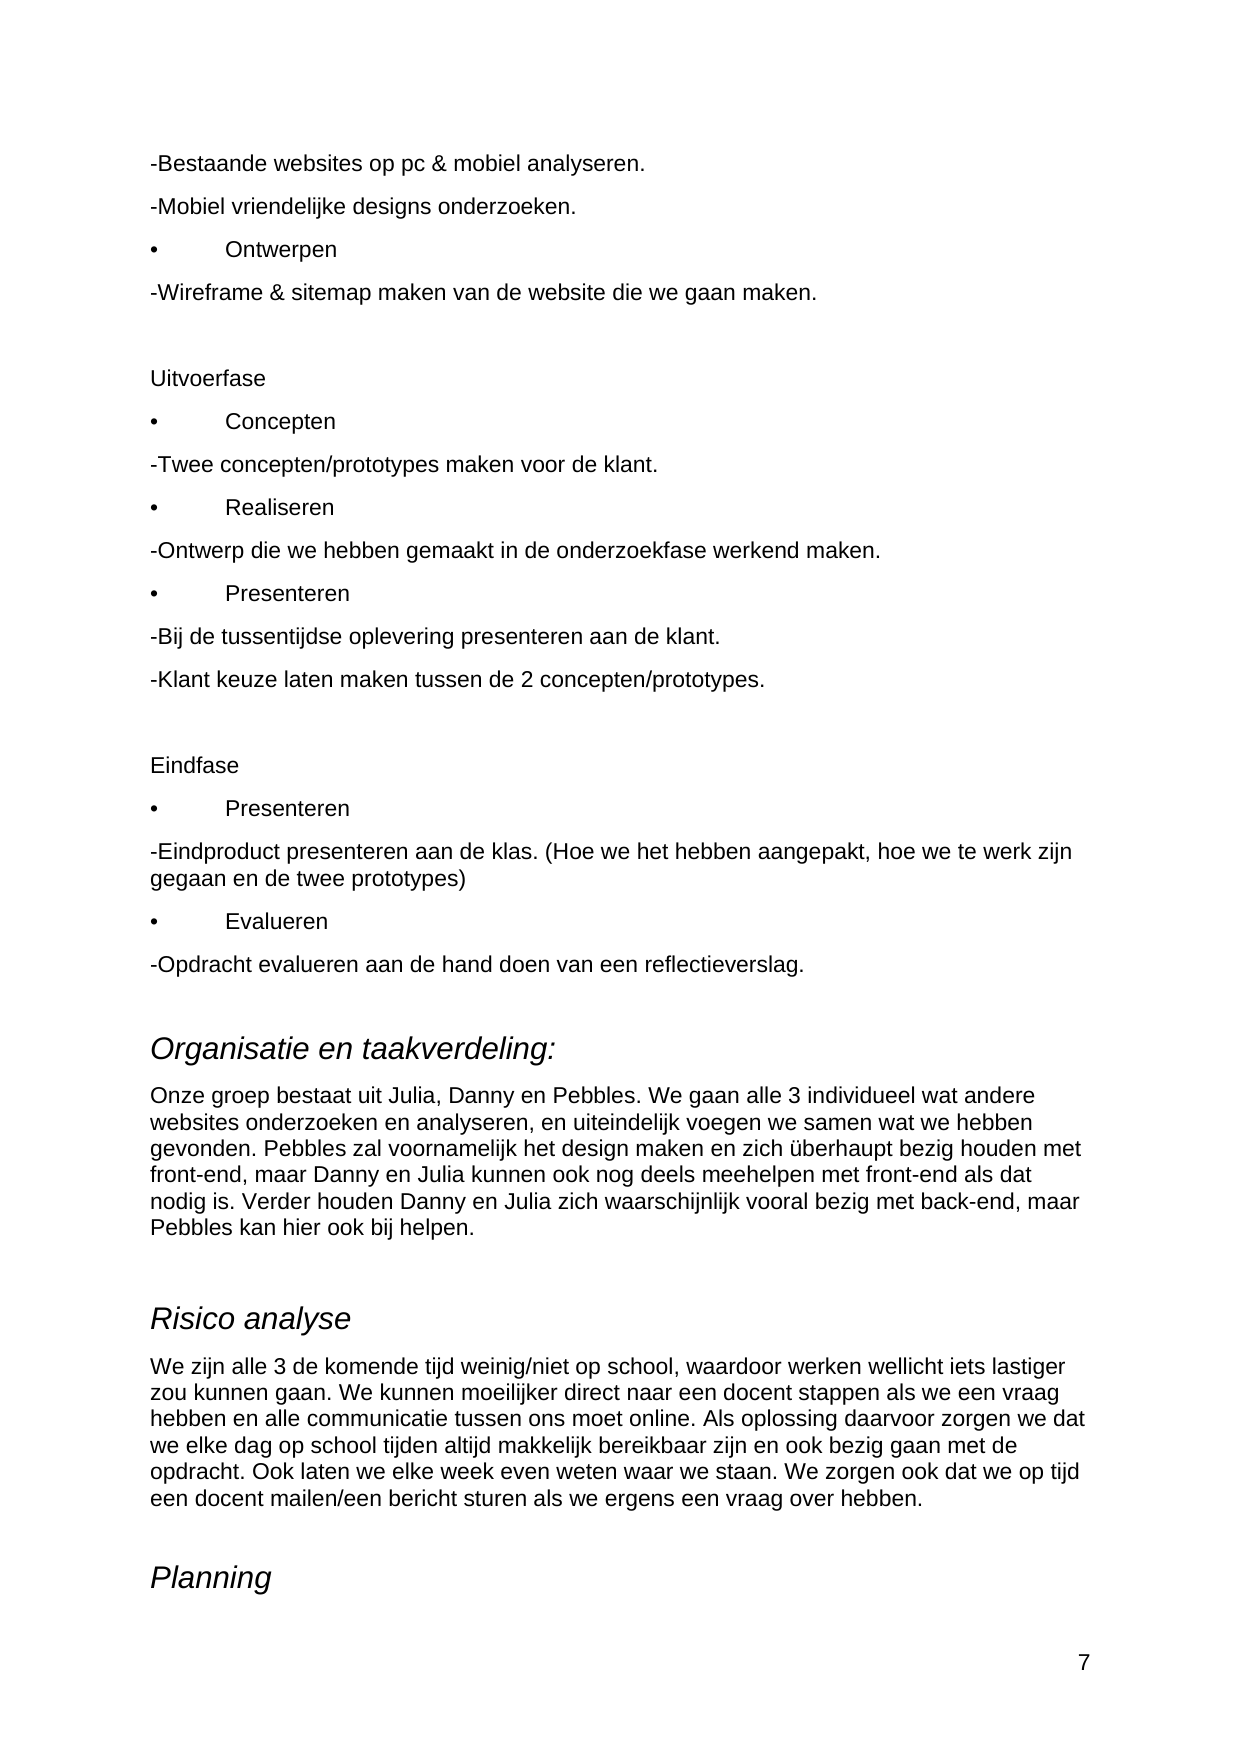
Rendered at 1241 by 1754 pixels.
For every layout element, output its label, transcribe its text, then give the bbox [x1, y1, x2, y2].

text -Bij de tussentijdse oplevering presenteren aan de klant. [150, 623, 1090, 649]
text -Opdracht evalueren aan de hand doen van een reflectieverslag. [150, 951, 1090, 977]
text Organisatie en taakverdeling: [150, 994, 1090, 1066]
text We zijn alle 3 de komende tijd weinig/niet op school, waardoor werken wellicht iets lastiger zou kunnen gaan. We kunnen moeilijker direct naar een docent stappen als we een vraag hebben en alle communicatie tussen ons moet online. Als oplossing daarvoor zorgen we dat we elke dag op school tijden altijd makkelijk bereikbaar zijn en ook bezig gaan met de opdracht. Ook laten we elke week even weten waar we staan. We zorgen ook dat we op tijd een docent mailen/een bericht sturen als we ergens een vraag over hebben. [150, 1353, 1090, 1511]
text -Klant keuze laten maken tussen de 2 concepten/prototypes. [150, 666, 1090, 693]
text -Mobiel vriendelijke designs onderzoeken. [150, 193, 1090, 219]
text • Evalueren [150, 908, 1090, 934]
text -Eindproduct presenteren aan de klas. (Hoe we het hebben aangepakt, hoe we te werk zijn gegaan en de twee prototypes) [150, 838, 1090, 891]
text Uitvoerfase [150, 365, 1090, 391]
text • Presenteren [150, 795, 1090, 822]
text Risico analyse [150, 1300, 1090, 1336]
text -Ontwerp die we hebben gemaakt in de onderzoekfase werkend maken. [150, 537, 1090, 563]
text -Bestaande websites op pc & mobiel analyseren. [150, 150, 1090, 176]
text Eindfase [150, 752, 1090, 779]
text • Concepten [150, 408, 1090, 434]
text -Twee concepten/prototypes maken voor de klant. [150, 451, 1090, 477]
text Planning [150, 1527, 1090, 1595]
text • Presenteren [150, 580, 1090, 607]
text • Realiseren [150, 494, 1090, 521]
text Onze groep bestaat uit Julia, Danny en Pebbles. We gaan alle 3 individueel wat andere websites onderzoeken en analyseren, en uiteindelijk voegen we samen wat we hebben gevonden. Pebbles zal voornamelijk het design maken en zich überhaupt bezig houden met front-end, maar Danny en Julia kunnen ook nog deels meehelpen met front-end als dat nodig is. Verder houden Danny en Julia zich waarschijnlijk vooral bezig met back-end, maar Pebbles kan hier ook bij helpen. [150, 1082, 1090, 1240]
text • Ontwerpen [150, 236, 1090, 262]
text -Wireframe & sitemap maken van de website die we gaan maken. [150, 279, 1090, 305]
